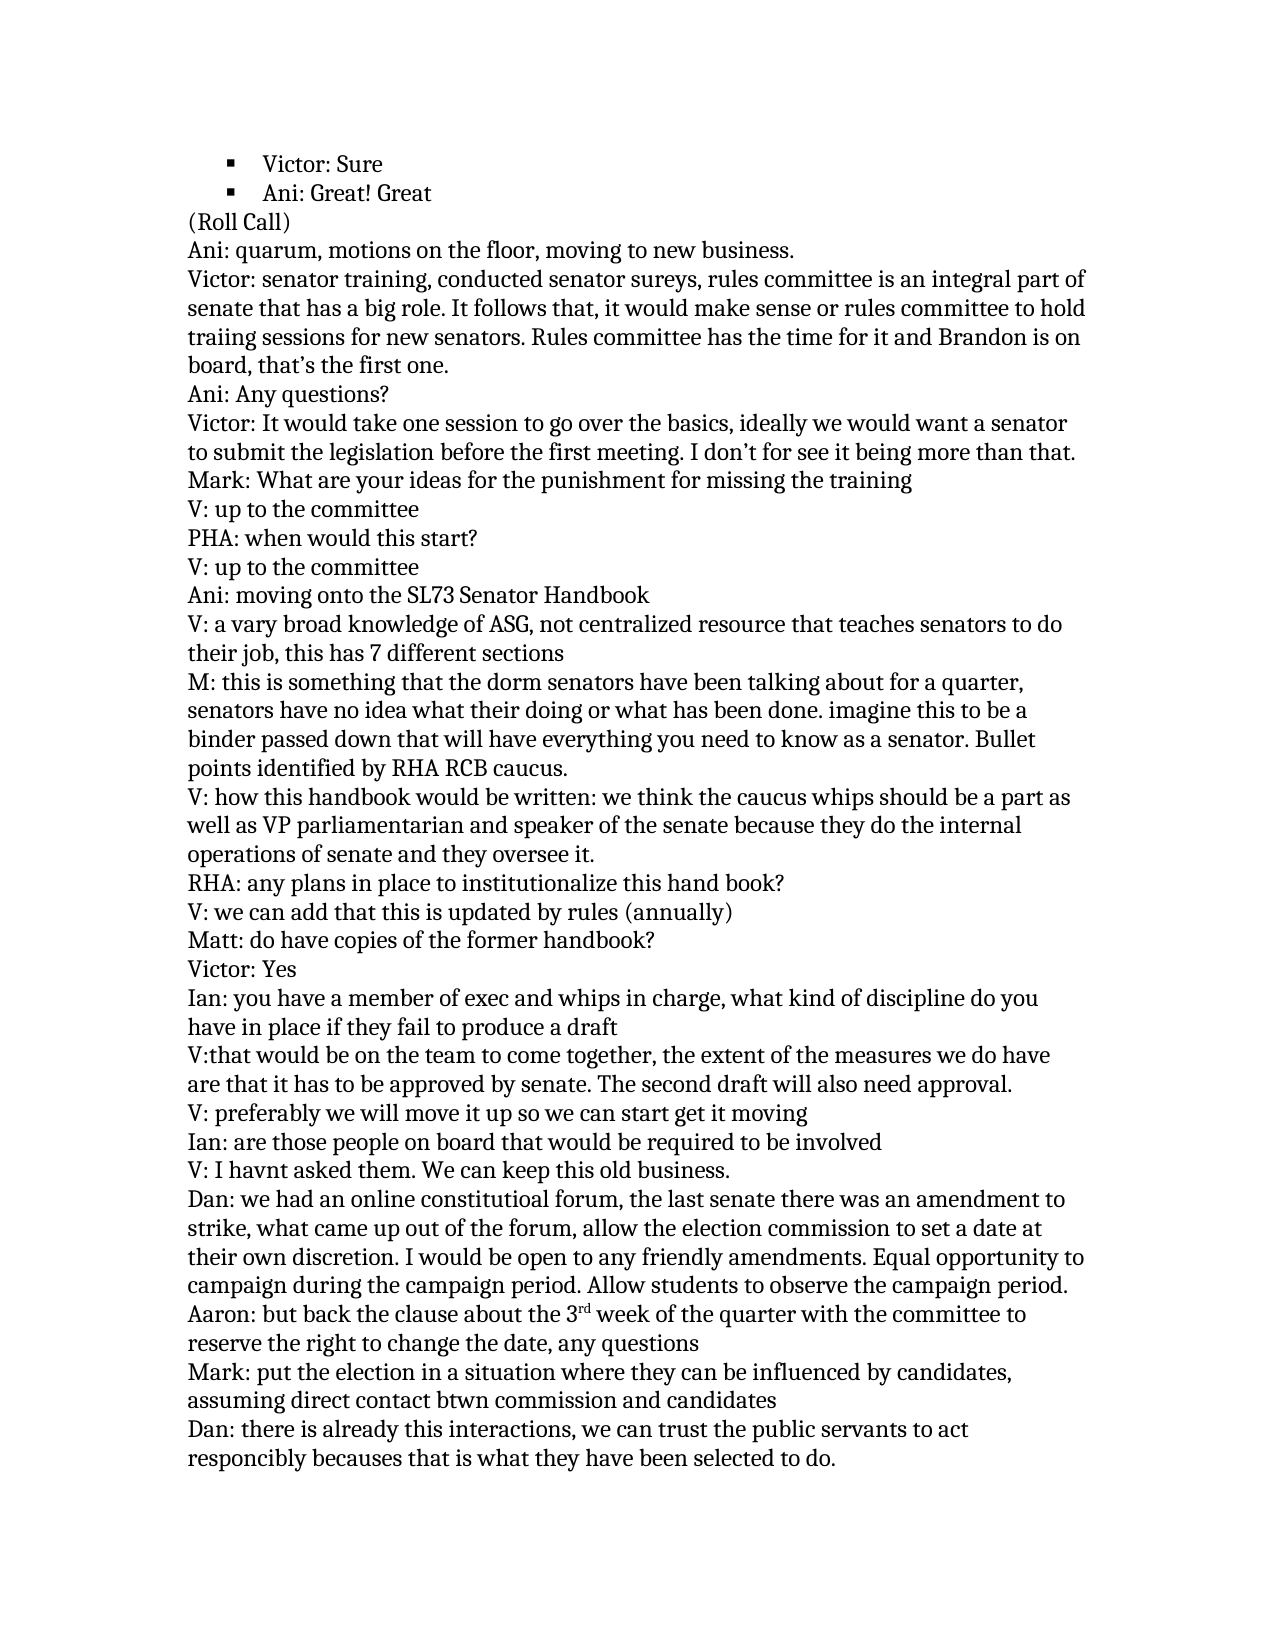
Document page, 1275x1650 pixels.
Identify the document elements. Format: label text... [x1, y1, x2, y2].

text PHA: when would this start? [187, 524, 1087, 552]
text V: preferably we will move it up so we can start get it moving [187, 1099, 1087, 1127]
list Ani: Great! Great [225, 179, 1087, 207]
text Mark: put the election in a situation where they can be influenced by candidates, assuming direct contact btwn commission and candidates [187, 1357, 1087, 1415]
text RHA: any plans in place to institutionalize this hand book? [187, 869, 1087, 897]
list Victor: Sure [225, 150, 1087, 179]
text V: up to the committee [187, 552, 1087, 581]
text V: up to the committee [187, 495, 1087, 524]
text (Roll Call) [187, 207, 1087, 236]
text Victor: Yes [187, 955, 1087, 984]
text Ani: moving onto the SL73 Senator Handbook [187, 581, 1087, 610]
text V: a vary broad knowledge of ASG, not centralized resource that teaches senators to do their job, this has 7 different sections [187, 610, 1087, 667]
text Ani: Any questions? [187, 380, 1087, 409]
text V: I havnt asked them. We can keep this old business. [187, 1156, 1087, 1185]
text M: this is something that the dorm senators have been talking about for a quarter, senators have no idea what their doing or what has been done. imagine this to be a binder passed down that will have everything you need to know as a senator. Bullet points identified by RHA RCB caucus. [187, 667, 1087, 782]
text Ian: are those people on board that would be required to be involved [187, 1127, 1087, 1156]
text Ian: you have a member of exec and whips in charge, what kind of discipline do you have in place if they fail to produce a draft [187, 984, 1087, 1041]
text V: how this handbook would be written: we think the caucus whips should be a part as well as VP parliamentarian and speaker of the senate because they do the internal operations of senate and they oversee it. [187, 782, 1087, 869]
text Victor: senator training, conducted senator sureys, rules committee is an integral part of senate that has a big role. It follows that, it would make sense or rules committee to hold traiing sessions for new senators. Rules committee has the time for it and Brandon is on board, that’s the first one. [187, 265, 1087, 380]
text Aaron: but back the clause about the 3rd week of the quarter with the committee to reserve the right to change the date, any questions [187, 1300, 1087, 1357]
text Matt: do have copies of the former handbook? [187, 926, 1087, 955]
text Mark: What are your ideas for the punishment for missing the training [187, 466, 1087, 495]
text Dan: we had an online constitutioal forum, the last senate there was an amendment to strike, what came up out of the forum, allow the election commission to set a date at their own discretion. I would be open to any friendly amendments. Equal opportunity to campaign during the campaign period. Allow students to observe the campaign period. [187, 1185, 1087, 1300]
text V:that would be on the team to come together, the extent of the measures we do have are that it has to be approved by senate. The second draft will also need approval. [187, 1041, 1087, 1099]
text Dan: there is already this interactions, we can trust the public servants to act responcibly becauses that is what they have been selected to do. [187, 1415, 1087, 1472]
text Victor: It would take one session to go over the basics, ideally we would want a senator to submit the legislation before the first meeting. I don’t for see it being more than that. [187, 409, 1087, 466]
text V: we can add that this is updated by rules (annually) [187, 897, 1087, 926]
text Ani: quarum, motions on the floor, moving to new business. [187, 236, 1087, 265]
